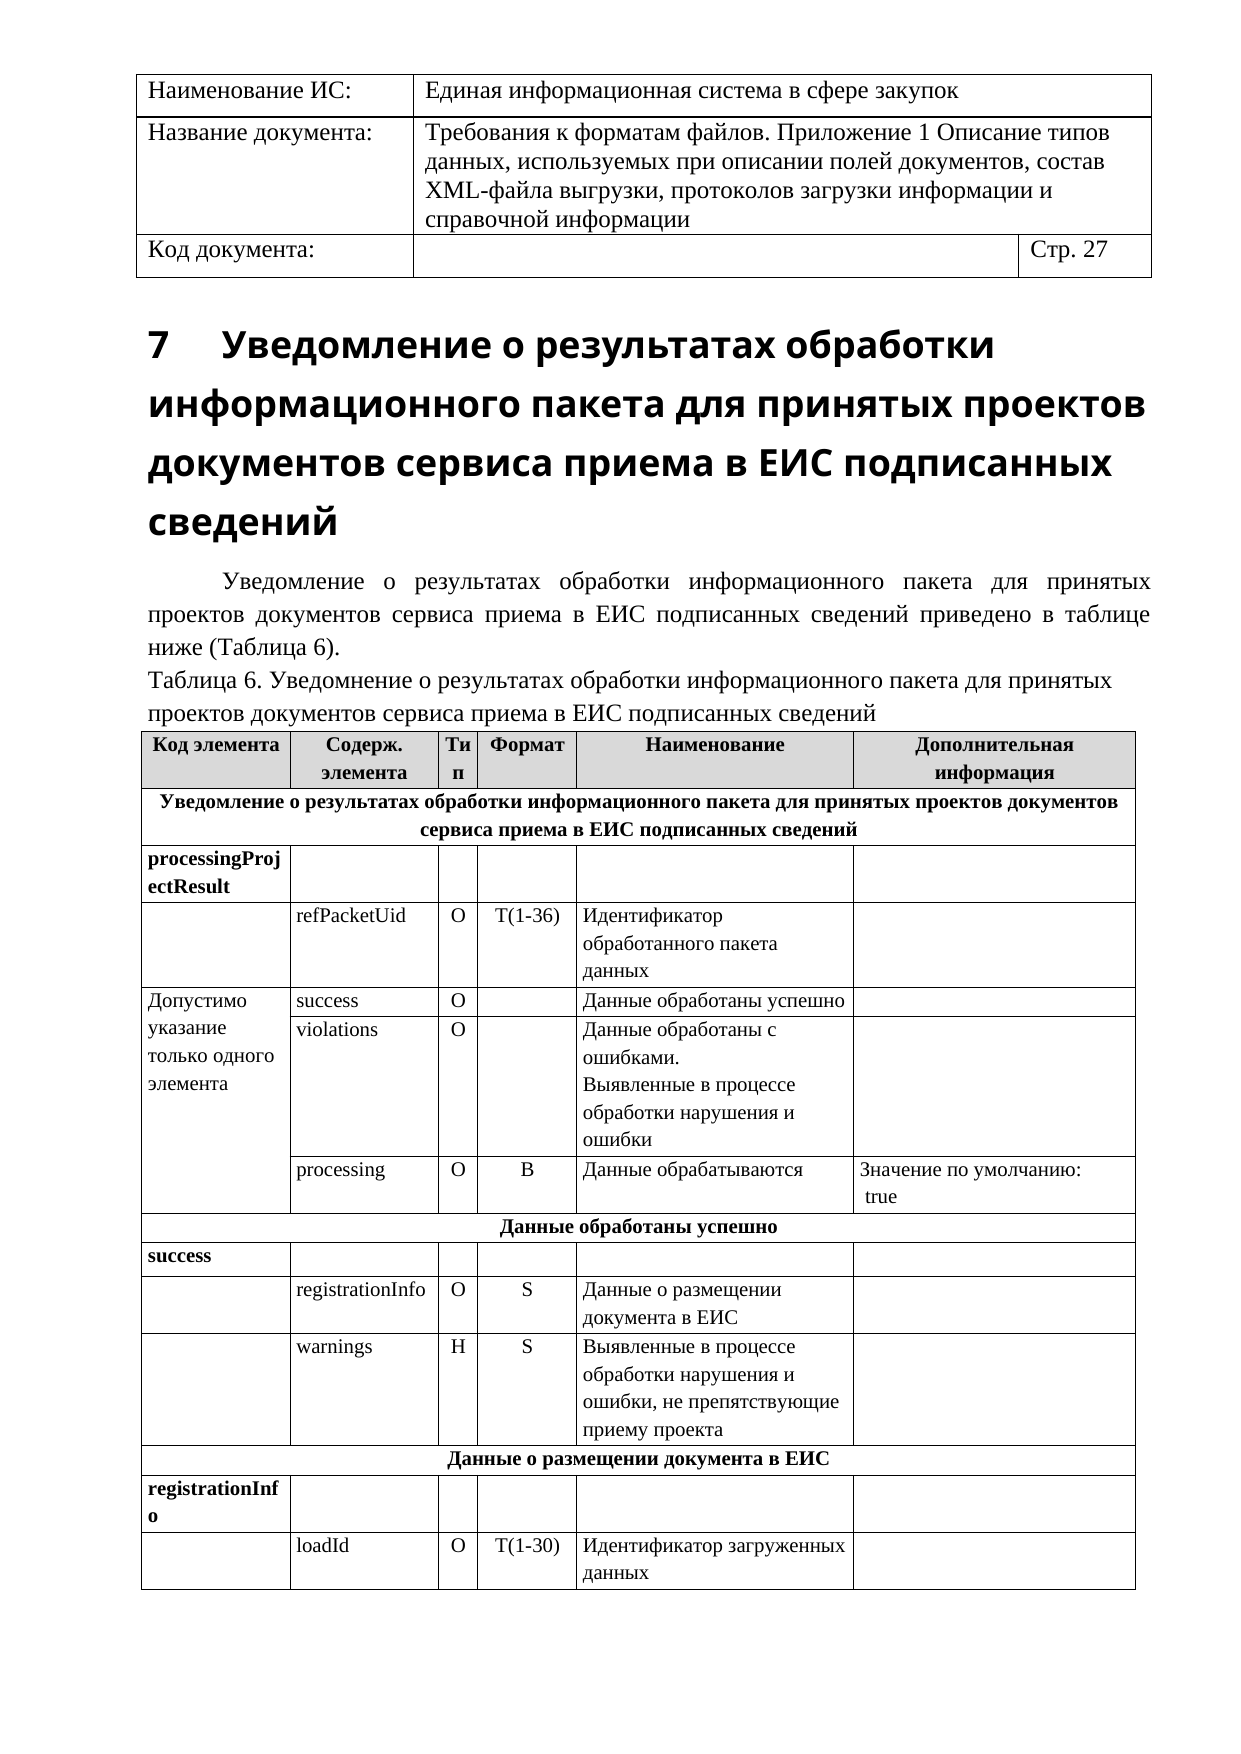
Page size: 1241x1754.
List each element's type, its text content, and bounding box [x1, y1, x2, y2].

table_header Формат [478, 732, 576, 788]
table_cell [478, 1476, 576, 1532]
table_header Тип [439, 732, 477, 788]
table_cell [854, 1243, 1135, 1276]
table_cell Данные о размещении документа в ЕИС [577, 1277, 853, 1333]
table_cell [854, 1533, 1135, 1589]
table_cell Данные обработаны успешно [577, 988, 853, 1016]
table_cell Данные о размещении документа в ЕИС [142, 1446, 1135, 1475]
table_cell [439, 1243, 477, 1276]
table_cell О [439, 903, 477, 987]
table_cell О [439, 1277, 477, 1333]
table_cell success [291, 988, 438, 1016]
table_cell [478, 1017, 576, 1156]
table_cell Н [439, 1334, 477, 1445]
table_cell [577, 846, 853, 902]
table_cell T(1-36) [478, 903, 576, 987]
table_cell processing [291, 1157, 438, 1213]
table_cell [291, 846, 438, 902]
table_cell registrationInfo [291, 1277, 438, 1333]
table_header Дополнительная информация [854, 732, 1135, 788]
table_cell О [439, 1017, 477, 1156]
table_cell [854, 1277, 1135, 1333]
table_cell violations [291, 1017, 438, 1156]
table_cell [854, 846, 1135, 902]
table_cell [854, 1334, 1135, 1445]
text Уведомление о результатах обработки информационного пакета для принятых проектов документов сервиса приема в ЕИС подписанных сведений приведено в таблице ниже (Таблица 6). [148, 566, 1152, 661]
table_cell Данные обработаны успешно [142, 1214, 1135, 1242]
table_cell S [478, 1277, 576, 1333]
table_cell [577, 1476, 853, 1532]
table_cell registrationInfo [142, 1476, 290, 1532]
table_cell refPacketUid [291, 903, 438, 987]
table_cell [142, 1533, 290, 1589]
table_cell success [142, 1243, 290, 1276]
table_cell [478, 846, 576, 902]
table_cell [854, 1476, 1135, 1532]
table_cell О [439, 1157, 477, 1213]
table_cell О [439, 988, 477, 1016]
table_cell [854, 1017, 1135, 1156]
table_cell [439, 846, 477, 902]
table_cell О [439, 1533, 477, 1589]
table_cell T(1-30) [478, 1533, 576, 1589]
table_cell [291, 1243, 438, 1276]
table_cell Уведомление о результатах обработки информационного пакета для принятых проектов документов сервиса приема в ЕИС подписанных сведений [142, 789, 1135, 845]
table_header Содерж. элемента [291, 732, 438, 788]
table_cell [142, 1334, 290, 1445]
table_cell loadId [291, 1533, 438, 1589]
table_cell [577, 1243, 853, 1276]
table_cell Выявленные в процессе обработки нарушения и ошибки, не препятствующие приему проекта [577, 1334, 853, 1445]
table_cell Идентификатор обработанного пакета данных [577, 903, 853, 987]
table_cell warnings [291, 1334, 438, 1445]
table_cell Значение по умолчанию: true [854, 1157, 1135, 1213]
table_cell [478, 1243, 576, 1276]
table_cell Данные обрабатываются [577, 1157, 853, 1213]
table_cell [439, 1476, 477, 1532]
table_cell [142, 903, 290, 987]
table_cell [142, 1277, 290, 1333]
table_cell S [478, 1334, 576, 1445]
table_cell [854, 988, 1135, 1016]
table_cell processingProjectResult [142, 846, 290, 902]
table_header Наименование [577, 732, 853, 788]
table_cell Допустимо указание только одного элемента [142, 988, 290, 1213]
table_cell [291, 1476, 438, 1532]
subtitle Уведомление о результатах обработки информационного пакета для принятых проектов документов сервиса приема в ЕИС подписанных сведений [148, 319, 1152, 546]
table_cell Данные обработаны с ошибками. Выявленные в процессе обработки нарушения и ошибки [577, 1017, 853, 1156]
table_cell [478, 988, 576, 1016]
table_cell [854, 903, 1135, 987]
table_cell B [478, 1157, 576, 1213]
table_cell Идентификатор загруженных данных [577, 1533, 853, 1589]
table_header Код элемента [142, 732, 290, 788]
